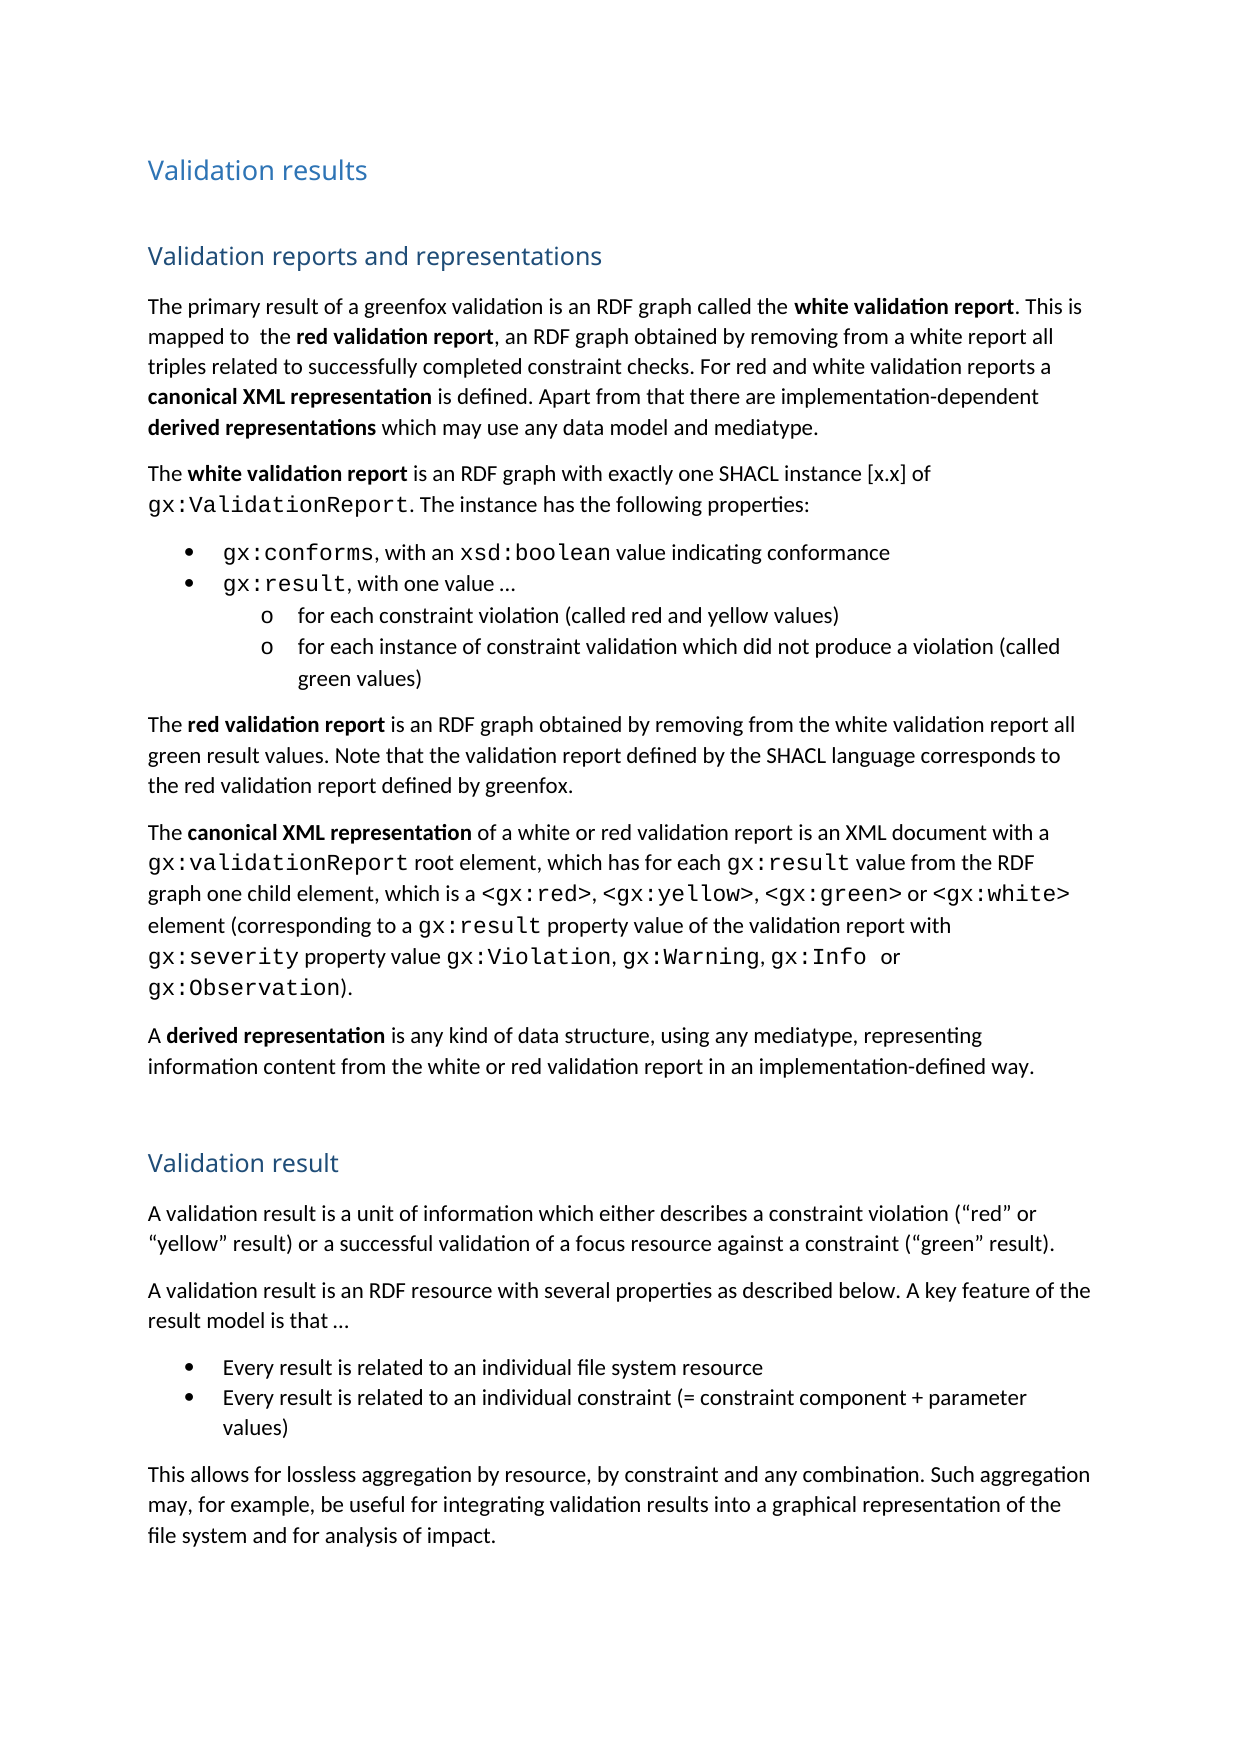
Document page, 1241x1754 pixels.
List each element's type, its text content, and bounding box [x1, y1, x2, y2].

subtitle Validation results [148, 152, 1093, 189]
text The red validation report is an RDF graph obtained by removing from the white validation report all green result values. Note that the validation report defined by the SHACL language corresponds to the red validation report defined by greenfox. [148, 711, 1093, 799]
text The primary result of a greenfox validation is an RDF graph called the white validation report. This is mapped to the red validation report, an RDF graph obtained by removing from a white report all triples related to successfully completed constraint checks. For red and white validation reports a canonical XML representation is defined. Apart from that there are implementation-dependent derived representations which may use any data model and mediatype. [148, 292, 1093, 441]
subtitle Validation reports and representations [148, 238, 1093, 272]
list gx:result, with one value … [185, 569, 1093, 598]
text A validation result is a unit of information which either describes a constraint violation (“red” or “yellow” result) or a successful validation of a focus resource against a constraint (“green” result). [148, 1199, 1093, 1257]
list for each constraint violation (called red and yellow values) [260, 601, 1093, 630]
text The canonical XML representation of a white or red validation report is an XML document with a gx:validationReport root element, which has for each gx:result value from the RDF graph one child element, which is a <gx:red>, <gx:yellow>, <gx:green> or <gx:white> element (corresponding to a gx:result property value of the validation report with gx:severity property value gx:Violation, gx:Warning, gx:Info or gx:Observation). [148, 818, 1093, 1003]
text A derived representation is any kind of data structure, using any mediatype, representing information content from the white or red validation report in an implementation-defined way. [148, 1022, 1093, 1080]
text The white validation report is an RDF graph with exactly one SHACL instance [x.x] of gx:ValidationReport. The instance has the following properties: [148, 459, 1093, 519]
list for each instance of constraint validation which did not produce a violation (called green values) [260, 632, 1093, 692]
text A validation result is an RDF resource with several properties as described below. A key feature of the result model is that … [148, 1276, 1093, 1334]
list Every result is related to an individual file system resource [185, 1353, 1093, 1381]
list gx:conforms, with an xsd:boolean value indicating conformance [185, 538, 1093, 567]
list Every result is related to an individual constraint (= constraint component + parameter values) [185, 1383, 1093, 1442]
subtitle Validation result [148, 1146, 1093, 1179]
text This allows for lossless aggregation by resource, by constraint and any combination. Such aggregation may, for example, be useful for integrating validation results into a graphical representation of the file system and for analysis of impact. [148, 1460, 1093, 1549]
